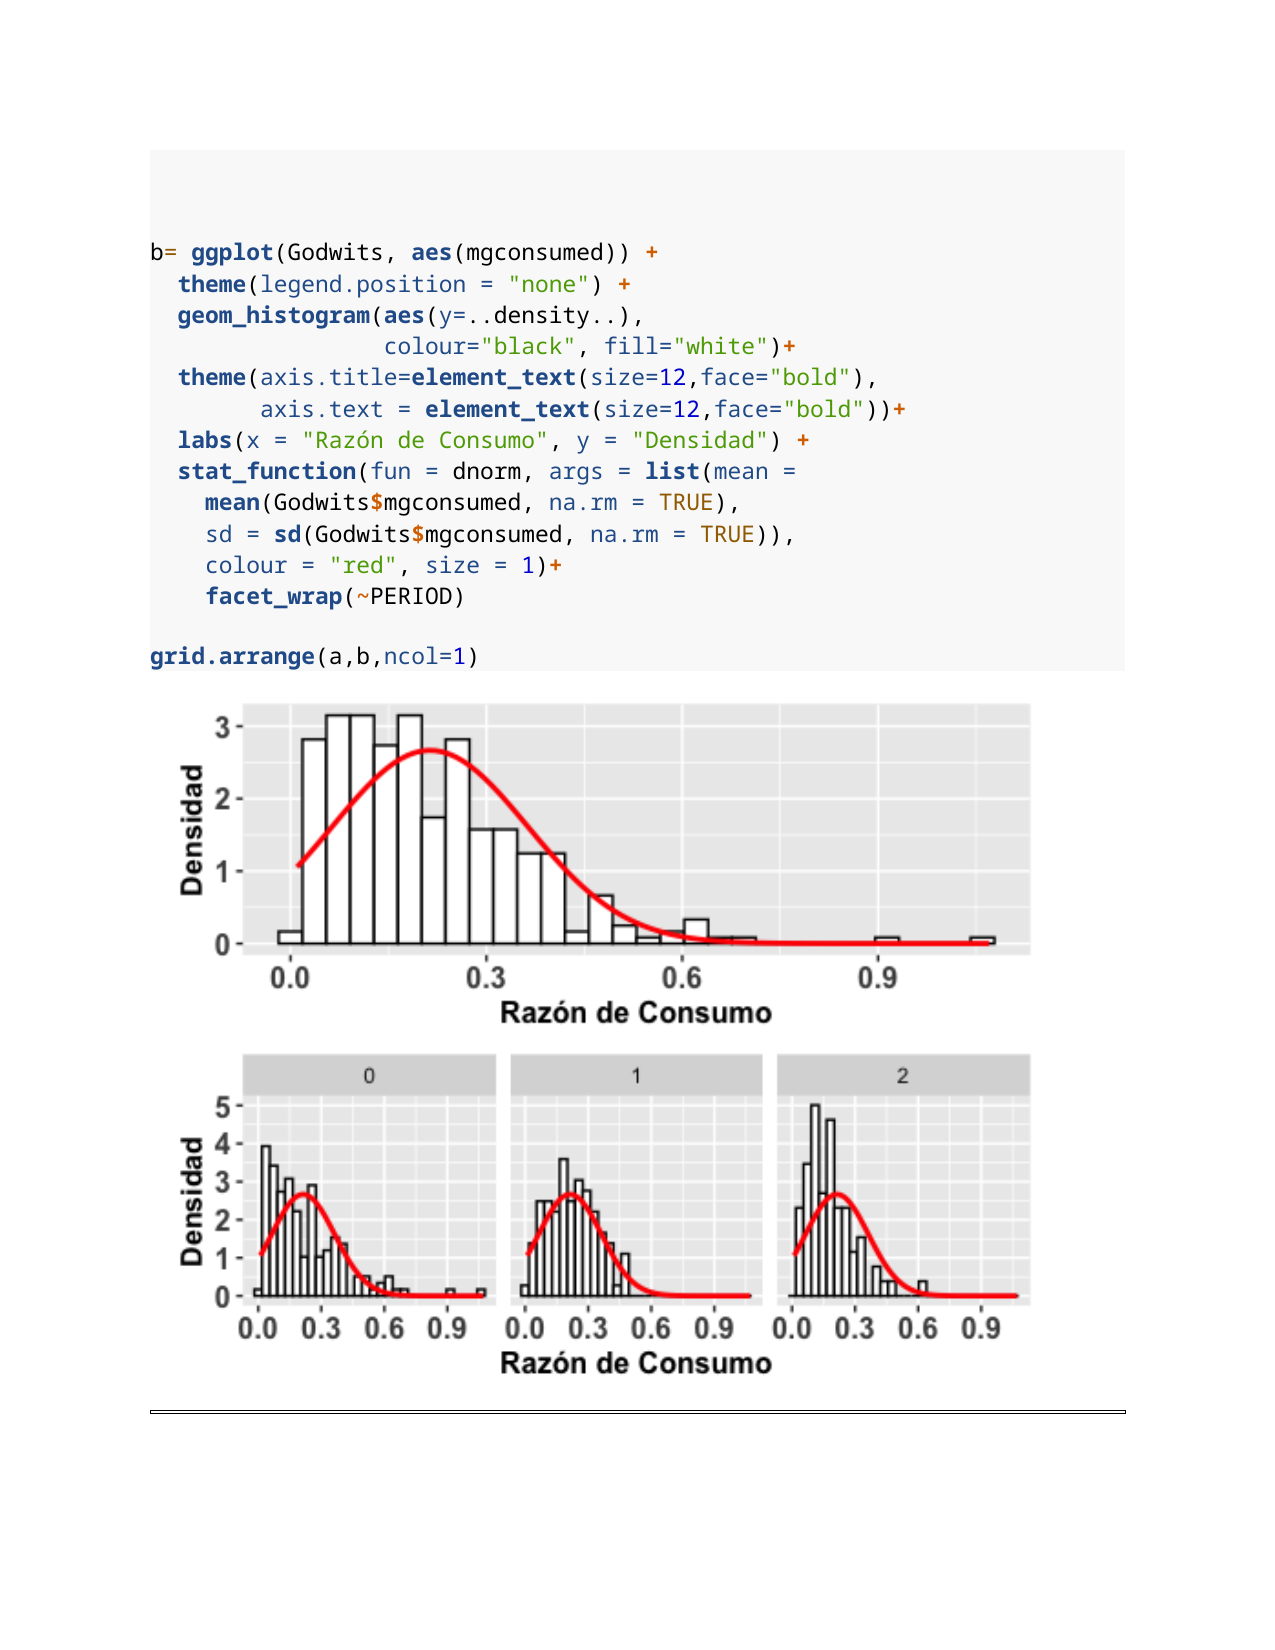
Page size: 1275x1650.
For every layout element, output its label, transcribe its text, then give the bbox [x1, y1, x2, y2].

picture [168, 692, 1044, 1392]
